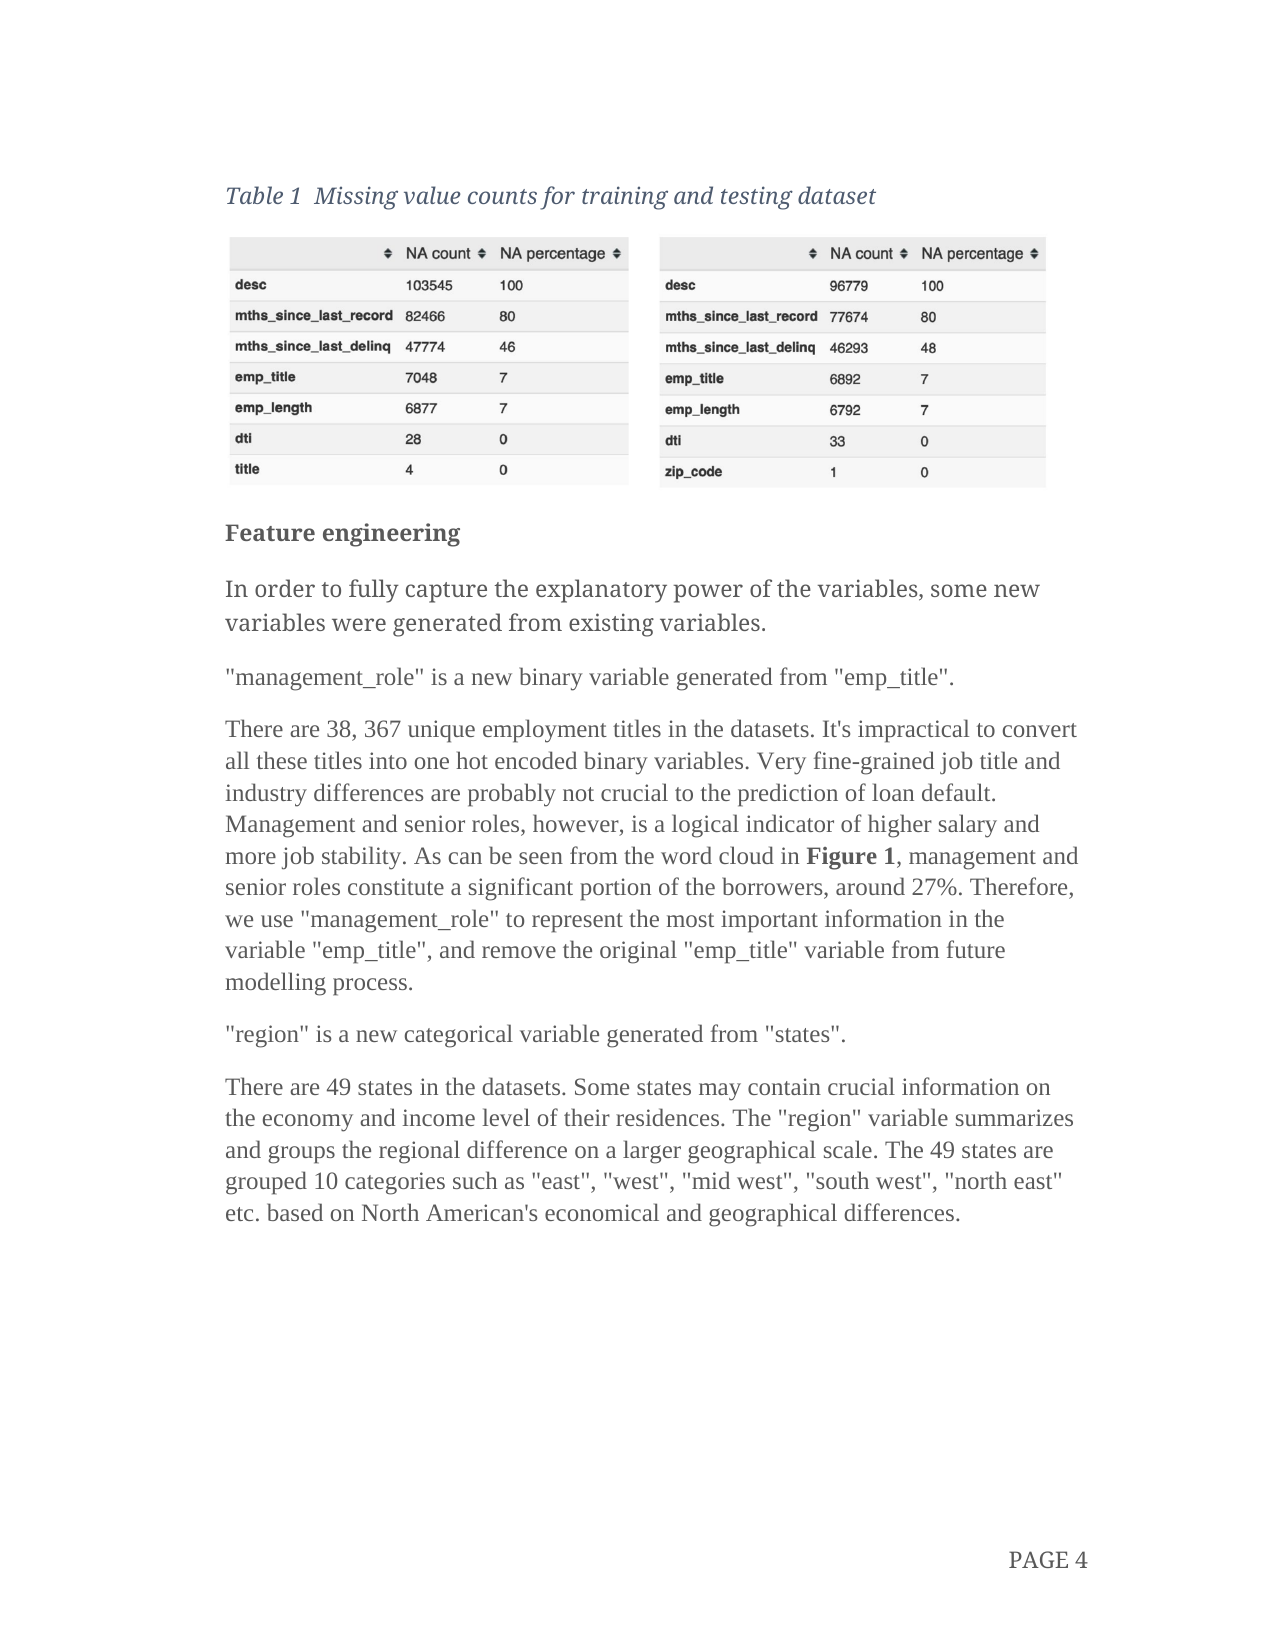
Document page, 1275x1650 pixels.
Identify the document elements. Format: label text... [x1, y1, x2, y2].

text In order to fully capture the explanatory power of the variables, some new variables were generated from existing variables. [225, 572, 1087, 638]
text There are 49 states in the datasets. Some states may contain crucial information on the economy and income level of their residences. The "region" variable summarizes and groups the regional difference on a larger geographical scale. The 49 states are grouped 10 categories such as "east", "west", "mid west", "south west", "north east" etc. based on North American's economical and geographical differences. [225, 1072, 1087, 1227]
text "management_role" is a new binary variable generated from "emp_title". [225, 662, 1087, 691]
text There are 38, 367 unique employment titles in the datasets. It's impractical to convert all these titles into one hot encoded binary variables. Very fine-grained job title and industry differences are probably not crucial to the prediction of loan default. Management and senior roles, however, is a logical indicator of higher salary and more job stability. As can be seen from the word cloud in Figure 1, management and senior roles constitute a significant portion of the borrowers, around 27%. Therefore, we use "management_role" to represent the most important information in the variable "emp_title", and remove the original "emp_title" variable from future modelling process. [225, 714, 1087, 996]
picture [225, 232, 1052, 494]
text Feature engineering [225, 517, 1087, 548]
text "region" is a new categorical variable generated from "states". [225, 1019, 1087, 1048]
